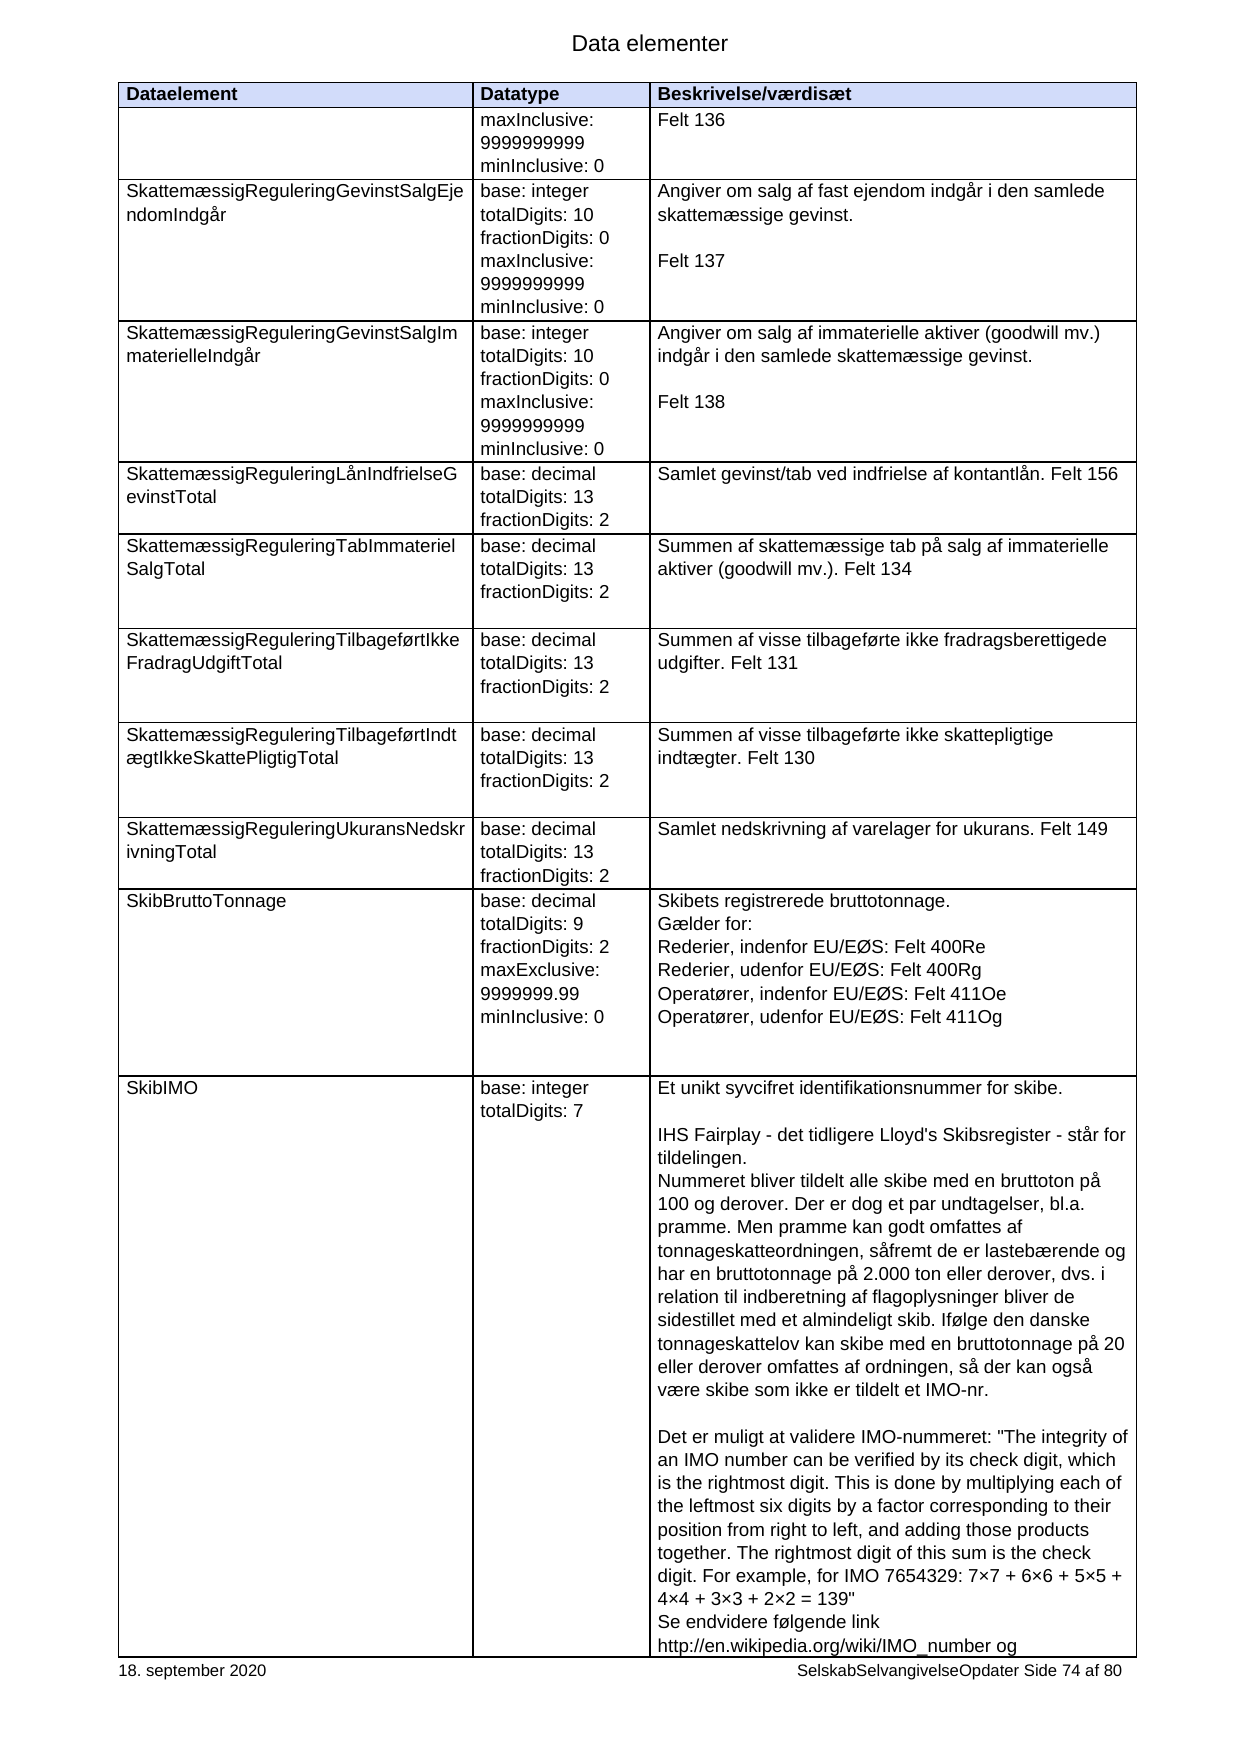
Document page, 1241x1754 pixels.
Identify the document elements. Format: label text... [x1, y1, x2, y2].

table_cell Samlet gevinst/tab ved indfrielse af kontantlån. Felt 156 [651, 463, 1136, 533]
table_cell base: integer totalDigits: 10 fractionDigits: 0 maxInclusive: 9999999999 minInclusive: 0 [474, 180, 649, 320]
table_cell Summen af visse tilbageførte ikke fradragsberettigede udgifter. Felt 131 [651, 629, 1136, 722]
table_cell Summen af visse tilbageførte ikke skattepligtige indtægter. Felt 130 [651, 723, 1136, 816]
table_cell SkattemæssigReguleringTilbageførtIndtægtIkkeSkattePligtigTotal [119, 723, 472, 816]
table_cell base: decimal totalDigits: 13 fractionDigits: 2 [474, 723, 649, 816]
table_cell base: integer totalDigits: 10 fractionDigits: 0 maxInclusive: 9999999999 minInclusive: 0 [474, 322, 649, 461]
table_cell Angiver om salg af immaterielle aktiver (goodwill mv.) indgår i den samlede skattemæssige gevinst. Felt 138 [651, 322, 1136, 461]
table_header Dataelement [119, 83, 472, 107]
table_cell Samlet nedskrivning af varelager for ukurans. Felt 149 [651, 818, 1136, 888]
table_cell base: decimal totalDigits: 9 fractionDigits: 2 maxExclusive: 9999999.99 minInclusive: 0 [474, 890, 649, 1075]
table_cell SkibBruttoTonnage [119, 890, 472, 1075]
table_cell Skibets registrerede bruttotonnage. Gælder for: Rederier, indenfor EU/EØS: Felt 400Re Rederier, udenfor EU/EØS: Felt 400Rg Operatører, indenfor EU/EØS: Felt 411Oe Operatører, udenfor EU/EØS: Felt 411Og [651, 890, 1136, 1075]
table_header Beskrivelse/værdisæt [651, 83, 1136, 107]
table_cell SkattemæssigReguleringTabImmaterielSalgTotal [119, 535, 472, 627]
table_cell Angiver om salg af fast ejendom indgår i den samlede skattemæssige gevinst. Felt 137 [651, 180, 1136, 320]
table_cell SkattemæssigReguleringTilbageførtIkkeFradragUdgiftTotal [119, 629, 472, 722]
table_cell SkibIMO [119, 1077, 472, 1656]
table_cell base: decimal totalDigits: 13 fractionDigits: 2 [474, 463, 649, 533]
table_cell base: decimal totalDigits: 13 fractionDigits: 2 [474, 629, 649, 722]
table_cell base: decimal totalDigits: 13 fractionDigits: 2 [474, 535, 649, 627]
table_cell Summen af skattemæssige tab på salg af immaterielle aktiver (goodwill mv.). Felt 134 [651, 535, 1136, 627]
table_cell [651, 1077, 1136, 1656]
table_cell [651, 108, 1136, 178]
table_cell SkattemæssigReguleringGevinstSalgEjendomIndgår [119, 180, 472, 320]
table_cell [119, 108, 472, 178]
table_cell SkattemæssigReguleringLånIndfrielseGevinstTotal [119, 463, 472, 533]
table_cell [474, 1077, 649, 1656]
table_header Datatype [474, 83, 649, 107]
table_cell SkattemæssigReguleringUkuransNedskrivningTotal [119, 818, 472, 888]
table_cell base: decimal totalDigits: 13 fractionDigits: 2 [474, 818, 649, 888]
table_cell SkattemæssigReguleringGevinstSalgImmaterielleIndgår [119, 322, 472, 461]
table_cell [474, 108, 649, 178]
